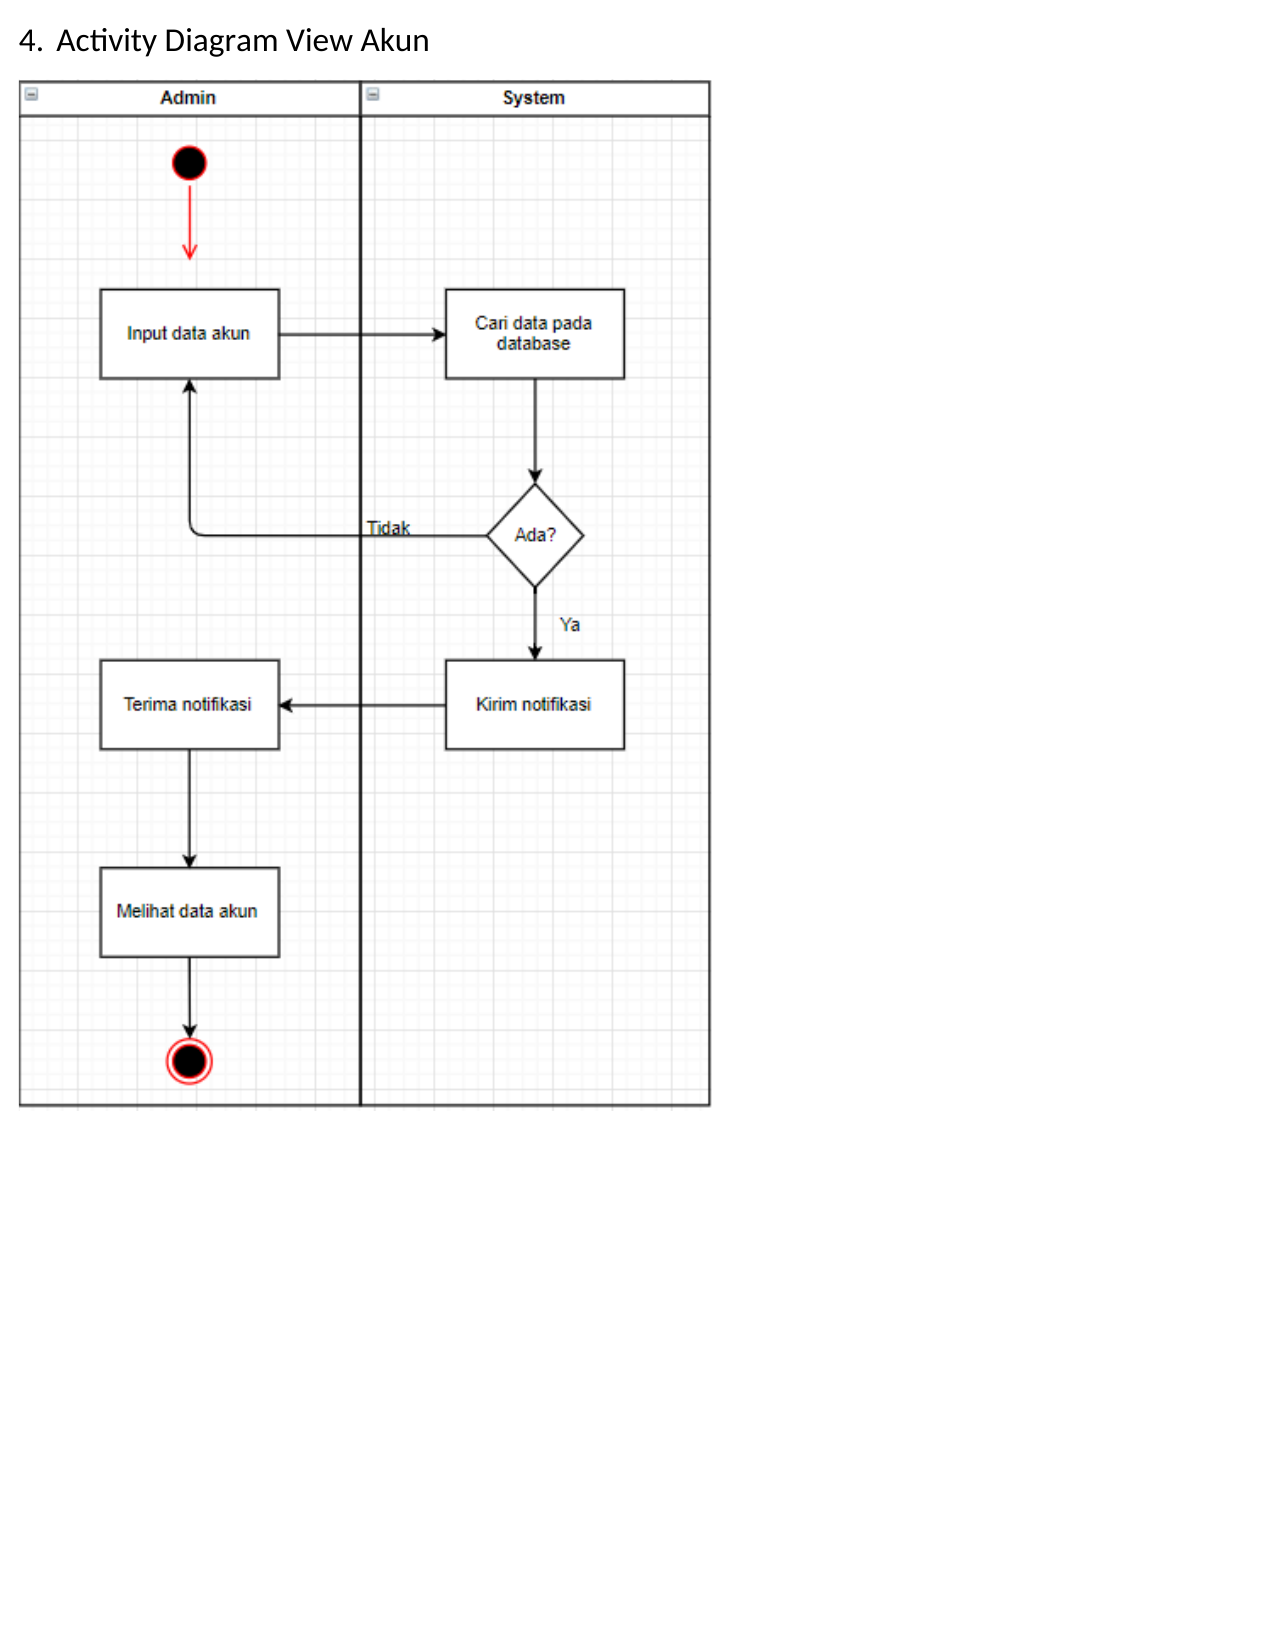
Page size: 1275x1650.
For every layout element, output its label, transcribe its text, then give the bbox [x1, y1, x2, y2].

list Activity Diagram View Akun [19, 19, 1125, 59]
picture [18, 79, 712, 1111]
